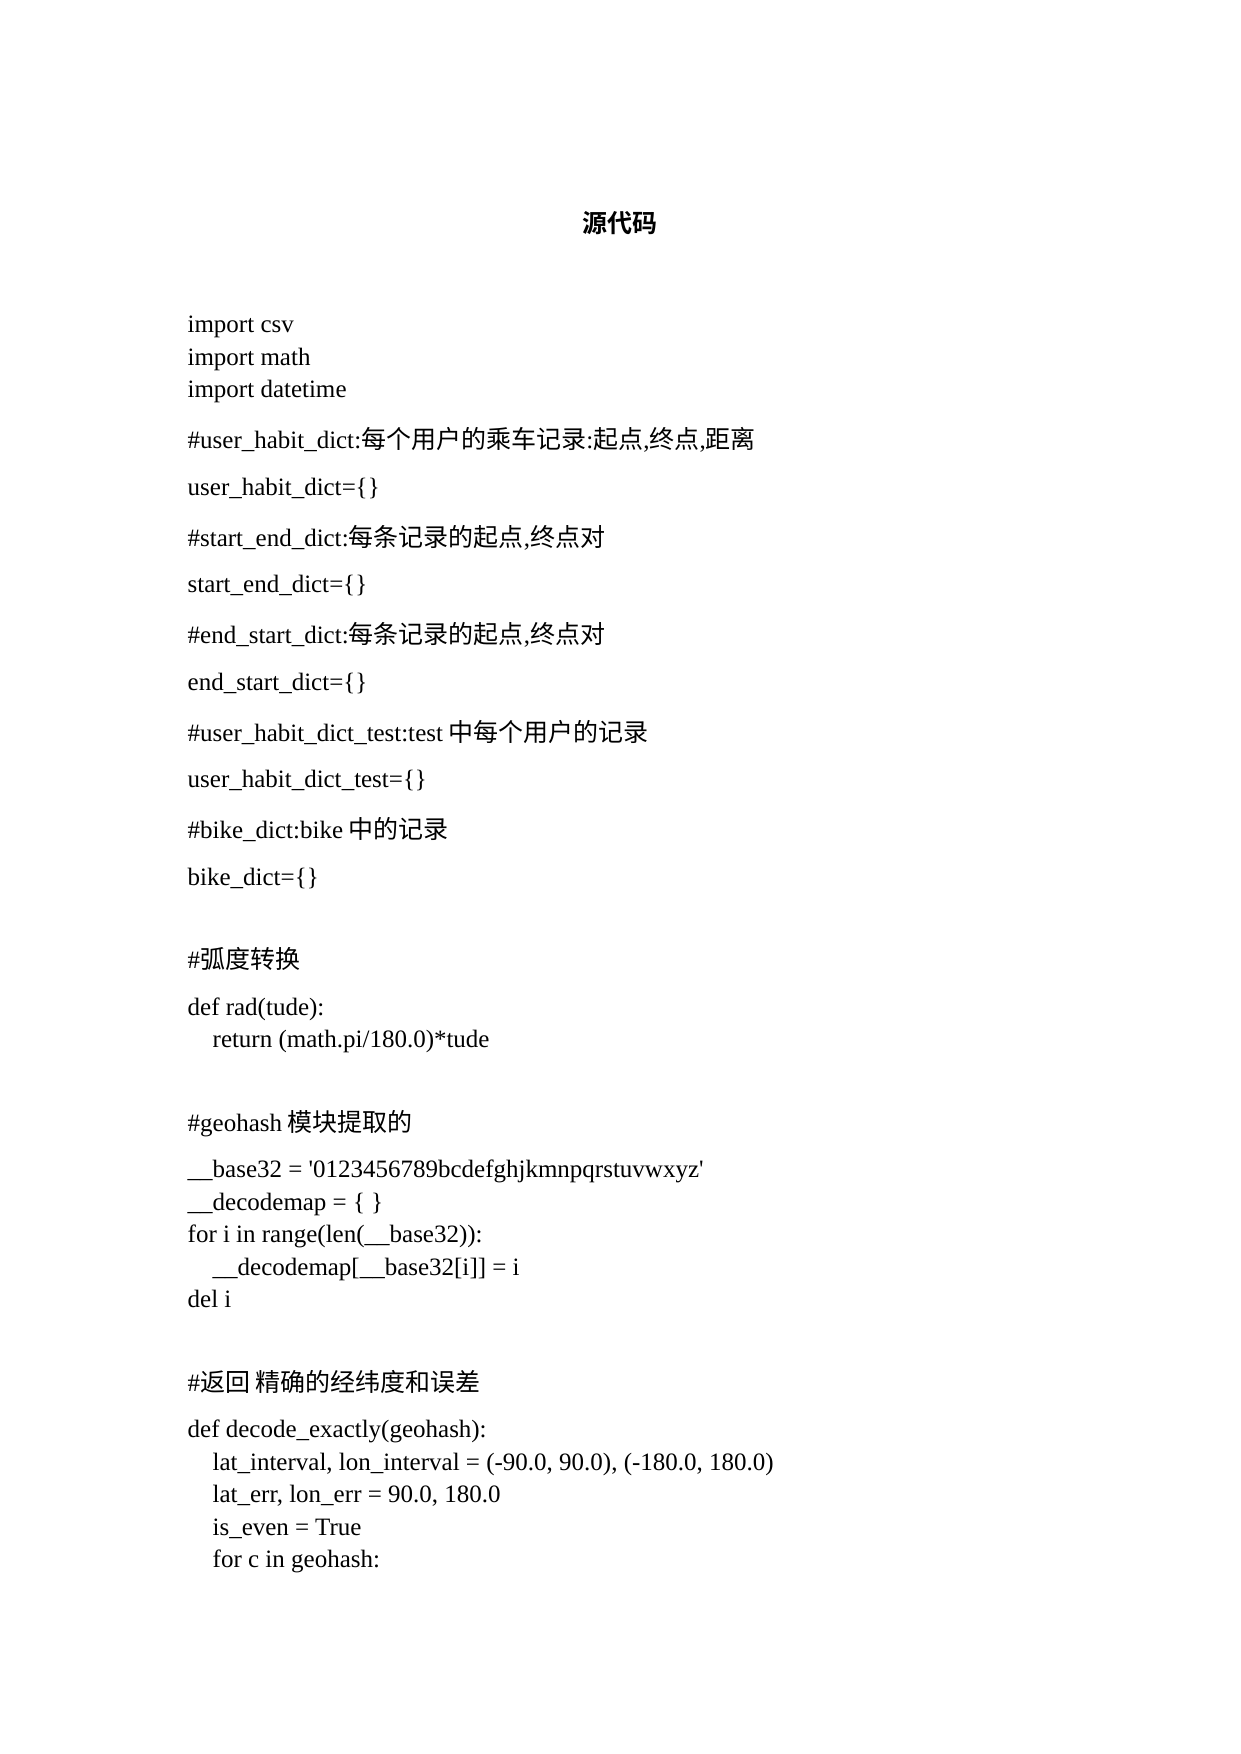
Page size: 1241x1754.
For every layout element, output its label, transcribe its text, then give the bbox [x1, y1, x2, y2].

text __decodemap[__base32[i]] = i [187, 1250, 1053, 1283]
text lat_err, lon_err = 90.0, 180.0 [187, 1478, 1053, 1510]
text bike_dict={} [187, 860, 1053, 893]
text end_start_dict={} [187, 665, 1053, 698]
text for i in range(len(__base32)): [187, 1218, 1053, 1250]
text #geohash模块提取的 [187, 1088, 1053, 1153]
text is_even = True [187, 1510, 1053, 1543]
text __base32 = '0123456789bcdefghjkmnpqrstuvwxyz' [187, 1153, 1053, 1185]
text #user_habit_dict_test:test中每个用户的记录 [187, 698, 1053, 763]
text def decode_exactly(geohash): [187, 1413, 1053, 1445]
text #start_end_dict:每条记录的起点,终点对 [187, 503, 1053, 568]
text #end_start_dict:每条记录的起点,终点对 [187, 600, 1053, 665]
text def rad(tude): [187, 990, 1053, 1023]
text __decodemap = { } [187, 1185, 1053, 1218]
text user_habit_dict_test={} [187, 763, 1053, 795]
text import datetime [187, 373, 1053, 405]
text import csv [187, 308, 1053, 340]
text #user_habit_dict:每个用户的乘车记录:起点,终点,距离 [187, 405, 1053, 470]
text #返回 精确的经纬度和误差 [187, 1348, 1053, 1413]
text for c in geohash: [187, 1543, 1053, 1575]
text del i [187, 1283, 1053, 1315]
text start_end_dict={} [187, 568, 1053, 600]
text user_habit_dict={} [187, 470, 1053, 503]
text import math [187, 340, 1053, 373]
subtitle 源代码 [187, 189, 1053, 254]
text lat_interval, lon_interval = (-90.0, 90.0), (-180.0, 180.0) [187, 1445, 1053, 1478]
text #bike_dict:bike中的记录 [187, 795, 1053, 860]
text #弧度转换 [187, 925, 1053, 990]
text return (math.pi/180.0)*tude [187, 1023, 1053, 1055]
